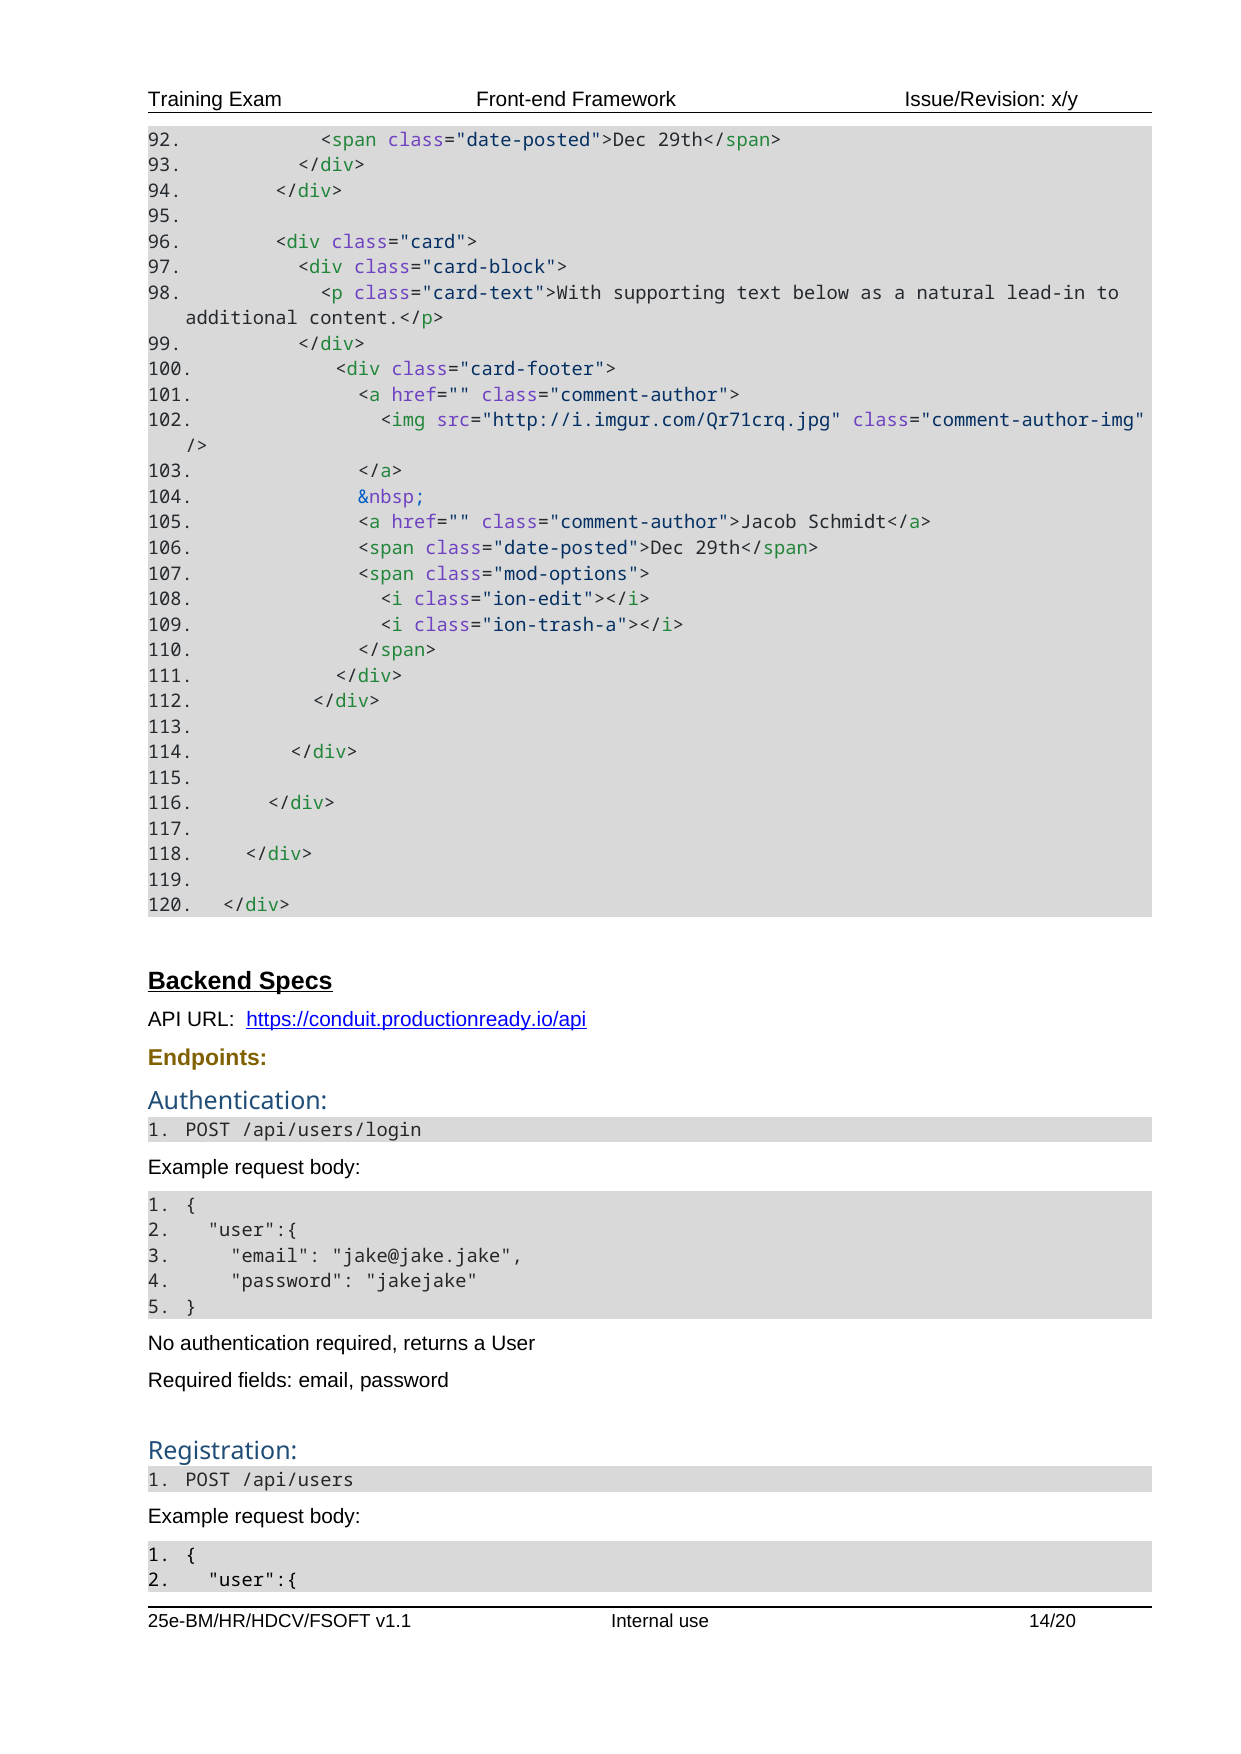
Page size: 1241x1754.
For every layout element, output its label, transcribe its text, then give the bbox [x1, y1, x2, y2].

list </div> [148, 892, 1152, 917]
subtitle Endpoints: [148, 1044, 1152, 1070]
list { [148, 1541, 1152, 1566]
list <span class="date-posted">Dec 29th</span> [148, 534, 1152, 560]
text Example request body: [148, 1504, 1152, 1528]
list </div> [148, 841, 1152, 866]
list POST /api/users/login [148, 1117, 1152, 1142]
list <img src="http://i.imgur.com/Qr71crq.jpg" class="comment-author-img" /> [148, 407, 1152, 458]
list <span class="date-posted">Dec 29th</span> [148, 126, 1152, 151]
list "user":{ [148, 1566, 1152, 1592]
list { [148, 1191, 1152, 1217]
list </div> [148, 789, 1152, 815]
text "email": "jake@jake.jake", [148, 1242, 1152, 1268]
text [148, 1331, 1152, 1355]
list <span class="mod-options"> [148, 560, 1152, 585]
list <div class="card"> [148, 228, 1152, 253]
list </div> [148, 662, 1152, 687]
text Required fields: email, password [148, 1368, 1152, 1392]
list <a href="" class="comment-author"> [148, 381, 1152, 407]
subtitle Authentication: [148, 1083, 1152, 1117]
list </a> [148, 458, 1152, 483]
list </span> [148, 636, 1152, 662]
text Example request body: [148, 1155, 1152, 1179]
subtitle Registration: [148, 1432, 1152, 1466]
text API URL: https://conduit.productionready.io/api [148, 1007, 1152, 1031]
list <div class="card-block"> [148, 253, 1152, 279]
list <i class="ion-edit"></i> [148, 585, 1152, 611]
list <i class="ion-trash-a"></i> [148, 611, 1152, 636]
list POST /api/users [148, 1466, 1152, 1492]
list </div> [148, 687, 1152, 713]
text "user":{ [148, 1217, 1152, 1242]
list </div> [148, 738, 1152, 764]
list &nbsp; [148, 483, 1152, 509]
list <div class="card-footer"> [148, 356, 1152, 381]
text "password": "jakejake" [148, 1268, 1152, 1293]
list <a href="" class="comment-author">Jacob Schmidt</a> [148, 509, 1152, 534]
list </div> [148, 330, 1152, 356]
text Backend Specs [148, 966, 1152, 995]
list </div> [148, 151, 1152, 177]
list <p class="card-text">With supporting text below as a natural lead-in to additional content.</p> [148, 279, 1152, 330]
text } [148, 1293, 1152, 1319]
list </div> [148, 177, 1152, 202]
